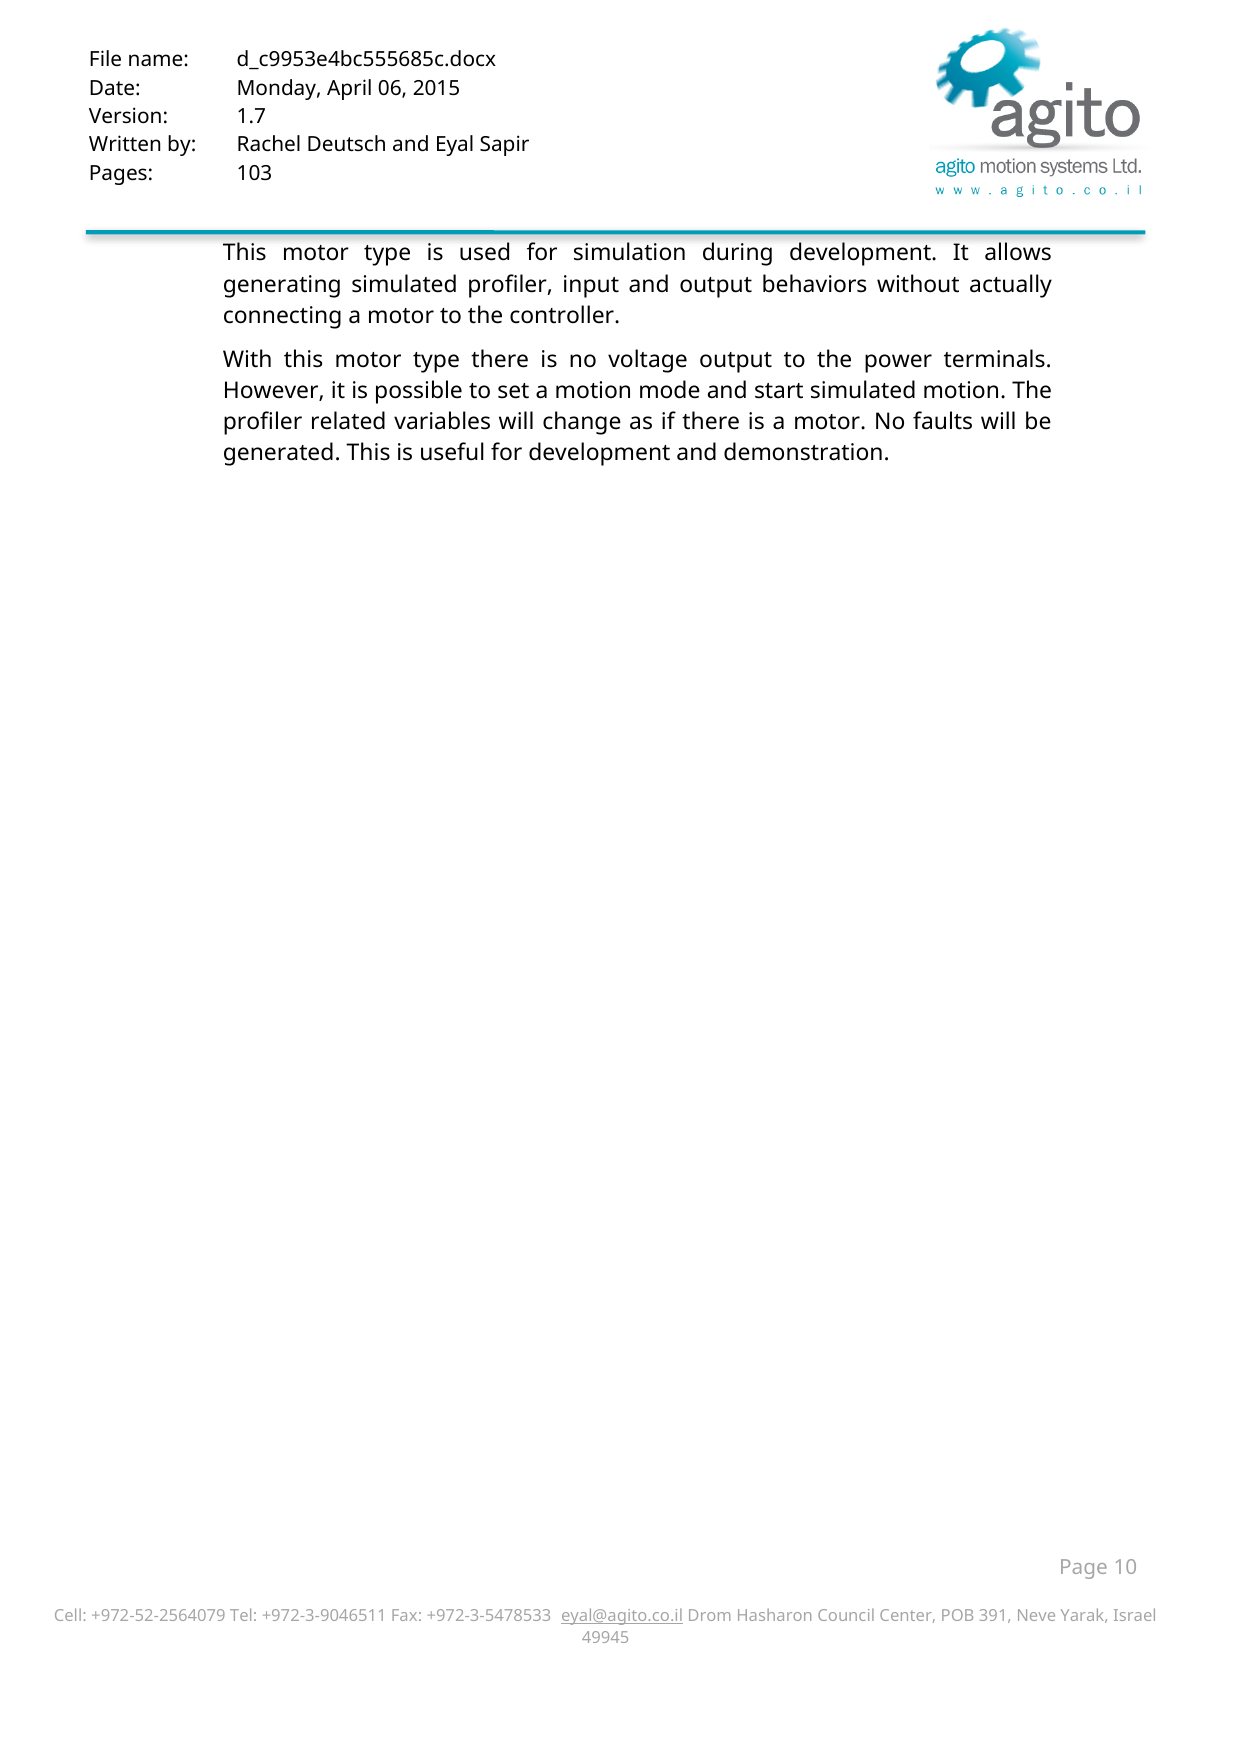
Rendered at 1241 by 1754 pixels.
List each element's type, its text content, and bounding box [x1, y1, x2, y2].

list With this motor type there is no voltage output to the power terminals. However, it is possible to set a motion mode and start simulated motion. The profiler related variables will change as if there is a motor. No faults will be generated. This is useful for development and demonstration. [223, 342, 1053, 467]
picture [928, 17, 1152, 207]
list This motor type is used for simulation during development. It allows generating simulated profiler, input and output behaviors without actually connecting a motor to the controller. [223, 236, 1053, 330]
